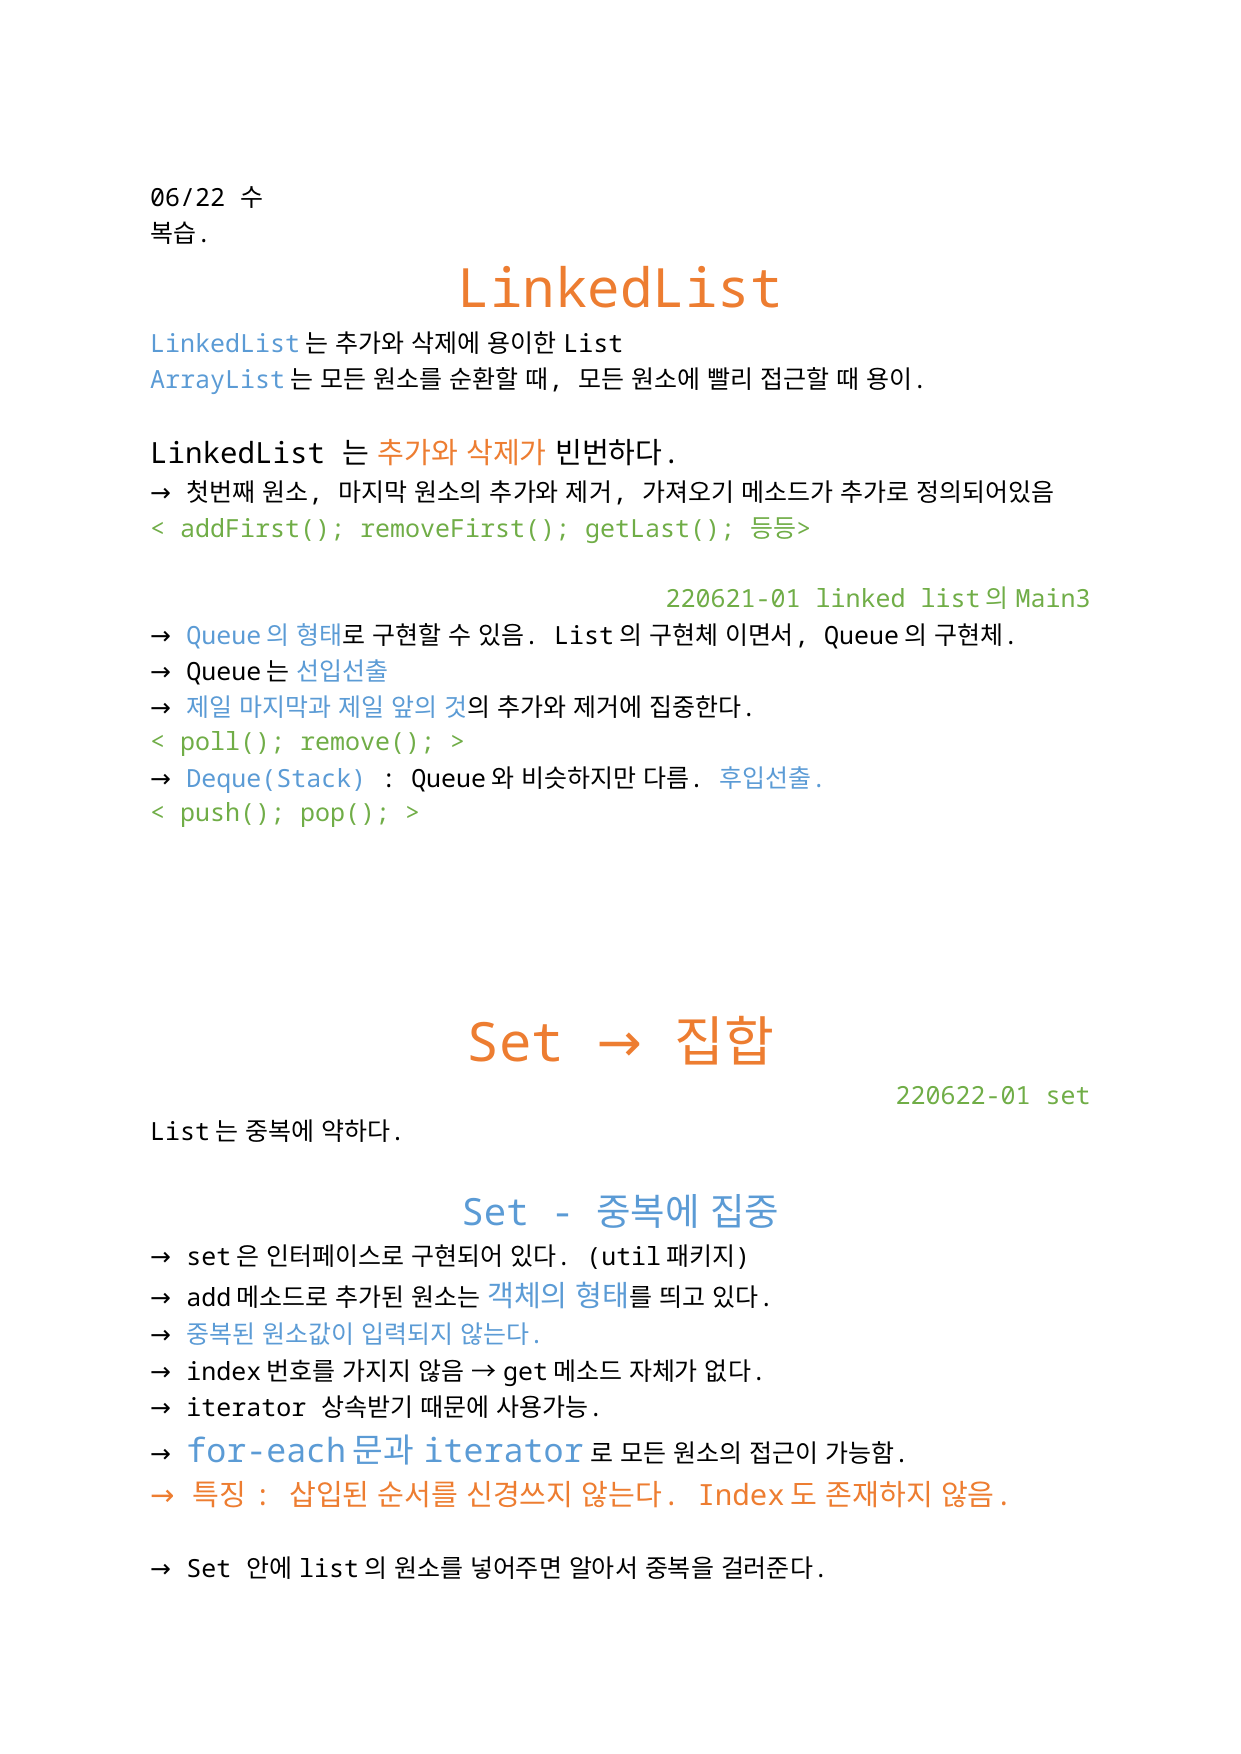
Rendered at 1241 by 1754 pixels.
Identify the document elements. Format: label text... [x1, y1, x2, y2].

text Queue는 선입선출 [150, 651, 1090, 688]
text 특징 : 삽입된 순서를 신경쓰지 않는다. Index도 존재하지 않음. [150, 1472, 1090, 1514]
text 06/22 수 [150, 177, 1090, 213]
text LinkedList [150, 250, 1090, 323]
text 첫번째 원소, 마지막 원소의 추가와 제거, 가져오기 메소드가 추가로 정의되어있음 [150, 472, 1090, 509]
text Queue의 형태로 구현할 수 있음. List의 구현체 이면서, Queue의 구현체. [150, 615, 1090, 651]
text 220622-01 set [150, 1077, 1090, 1111]
text Set 안에 list의 원소를 넣어주면 알아서 중복을 걸러준다. [150, 1548, 1090, 1584]
text < poll(); remove(); > [150, 724, 1090, 758]
text iterator 상속받기 때문에 사용가능. [150, 1387, 1090, 1423]
text Deque(Stack) : Queue와 비슷하지만 다름. 후입선출. [150, 758, 1090, 794]
text List는 중복에 약하다. [150, 1111, 1090, 1148]
text ArrayList는 모든 원소를 순환할 때, 모든 원소에 빨리 접근할 때 용이. [150, 360, 1090, 396]
text index번호를 가지지 않음 get메소드 자체가 없다. [150, 1351, 1090, 1387]
text for-each문과 iterator로 모든 원소의 접근이 가능함. [150, 1423, 1090, 1472]
text 복습. [150, 213, 1090, 250]
text 제일 마지막과 제일 앞의 것의 추가와 제거에 집중한다. [150, 688, 1090, 724]
text < addFirst(); removeFirst(); getLast(); 등등> [150, 509, 1090, 545]
text 220621-01 linked list의 Main3 [150, 579, 1090, 615]
text Set 집합 [150, 999, 1090, 1077]
text < push(); pop(); > [150, 794, 1090, 828]
text Set - 중복에 집중 [150, 1182, 1090, 1236]
text set은 인터페이스로 구현되어 있다. (util패키지) [150, 1236, 1090, 1272]
text LinkedList 는 추가와 삭제가 빈번하다. [150, 430, 1090, 472]
text 중복된 원소값이 입력되지 않는다. [150, 1315, 1090, 1351]
text LinkedList는 추가와 삭제에 용이한 List [150, 323, 1090, 360]
text add메소드로 추가된 원소는 객체의 형태를 띄고 있다. [150, 1272, 1090, 1315]
